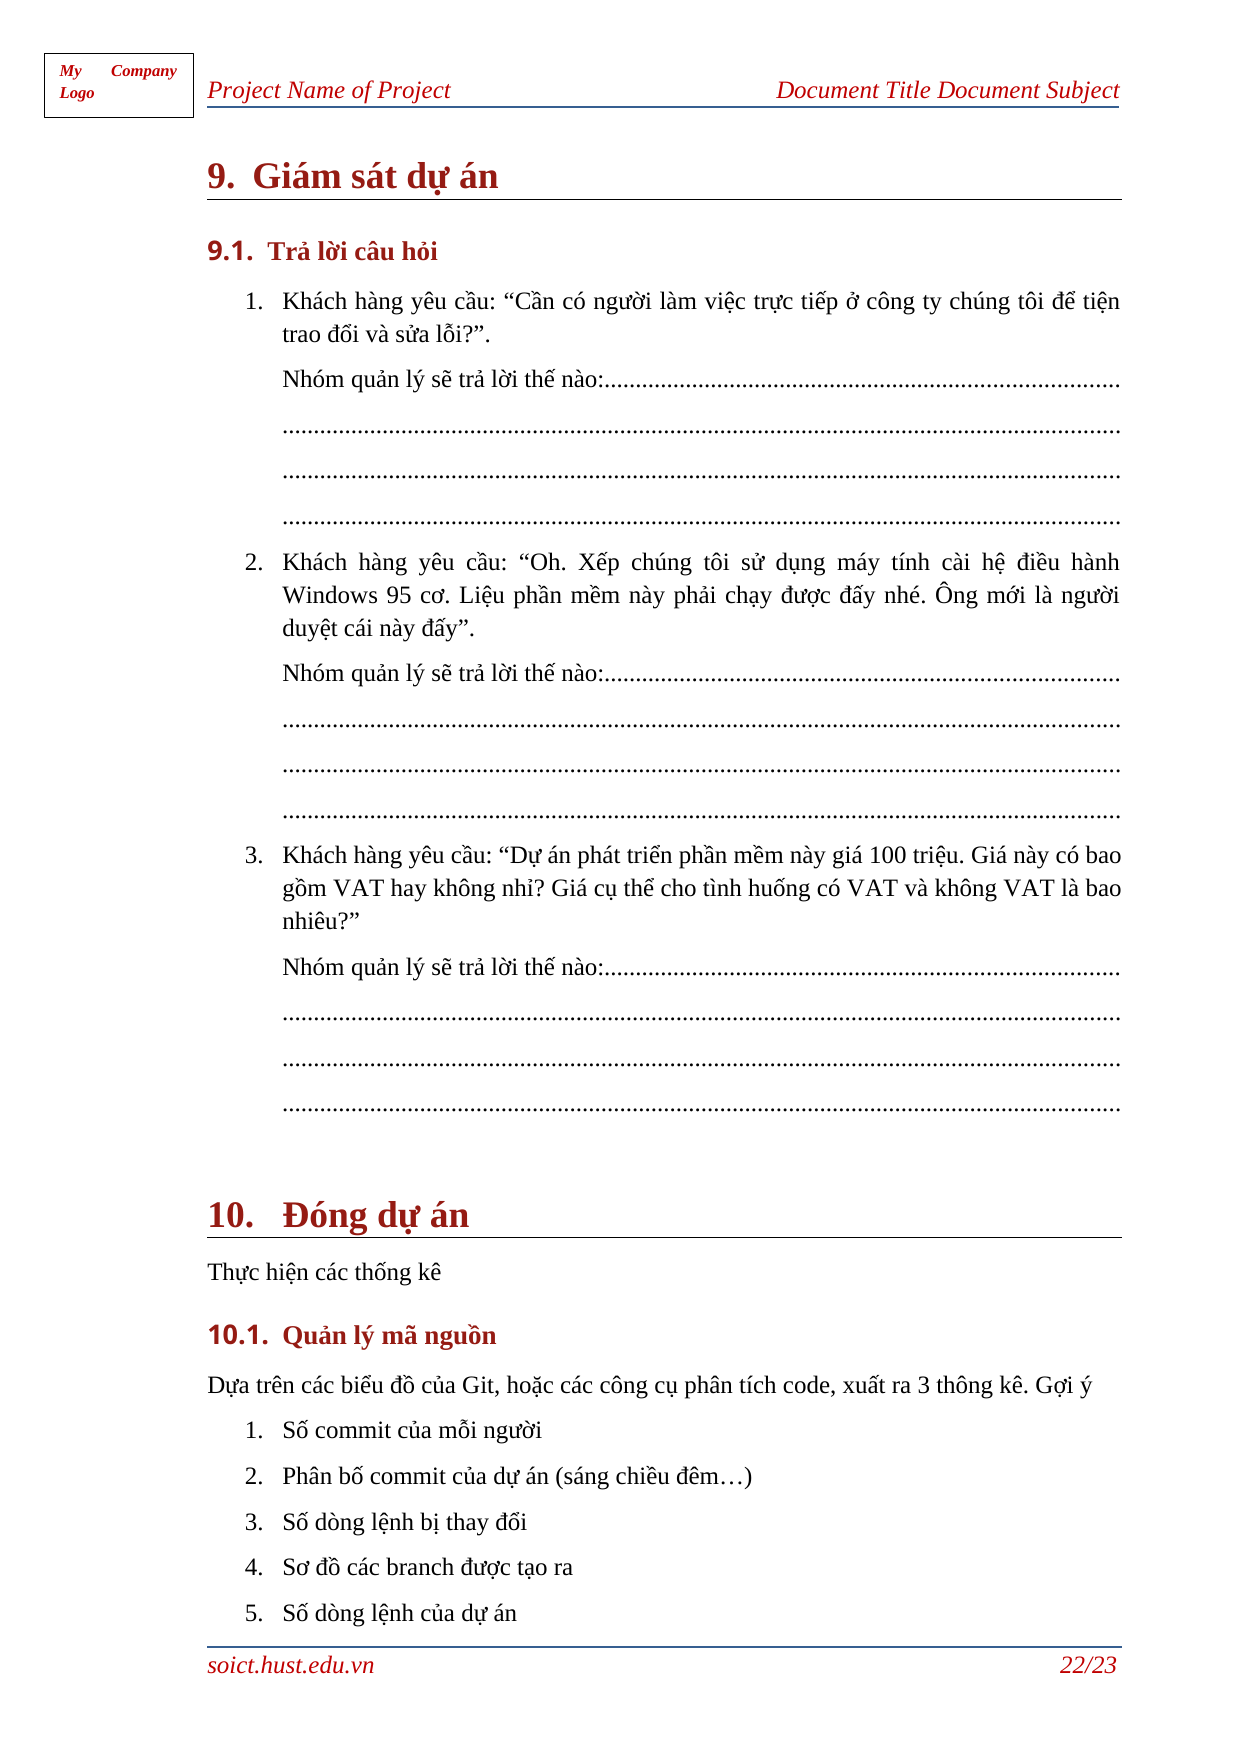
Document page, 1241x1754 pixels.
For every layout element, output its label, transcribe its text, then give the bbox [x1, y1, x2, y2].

list Nhóm quản lý sẽ trả lời thế nào: [282, 364, 1122, 393]
subtitle Trả lời câu hỏi [207, 231, 1122, 268]
list Phân bố commit của dự án (sáng chiều đêm…) [244, 1461, 1122, 1490]
subtitle Quản lý mã nguồn [207, 1315, 1122, 1352]
list Khách hàng yêu cầu: “Cần có người làm việc trực tiếp ở công ty chúng tôi để tiện trao đổi và sửa lỗi?”. [244, 286, 1122, 348]
text Dựa trên các biểu đồ của Git, hoặc các công cụ phân tích code, xuất ra 3 thông kê. Gợi ý [207, 1370, 1122, 1399]
list Nhóm quản lý sẽ trả lời thế nào: [282, 658, 1122, 687]
subtitle Đóng dự án [207, 1192, 1122, 1237]
list Khách hàng yêu cầu: “Dự án phát triển phần mềm này giá 100 triệu. Giá này có bao gồm VAT hay không nhỉ? Giá cụ thể cho tình huống có VAT và không VAT là bao nhiêu?” [244, 840, 1122, 935]
list Nhóm quản lý sẽ trả lời thế nào: [282, 952, 1122, 981]
subtitle Giám sát dự án [207, 153, 1122, 199]
list Số commit của mỗi người [244, 1416, 1122, 1444]
list Sơ đồ các branch được tạo ra [244, 1552, 1122, 1581]
text Thực hiện các thống kê [207, 1257, 1122, 1286]
list Số dòng lệnh của dự án [244, 1598, 1122, 1626]
list Khách hàng yêu cầu: “Oh. Xếp chúng tôi sử dụng máy tính cài hệ điều hành Windows 95 cơ. Liệu phần mềm này phải chạy được đấy nhé. Ông mới là người duyệt cái này đấy”. [244, 547, 1122, 641]
list Số dòng lệnh bị thay đổi [244, 1507, 1122, 1535]
